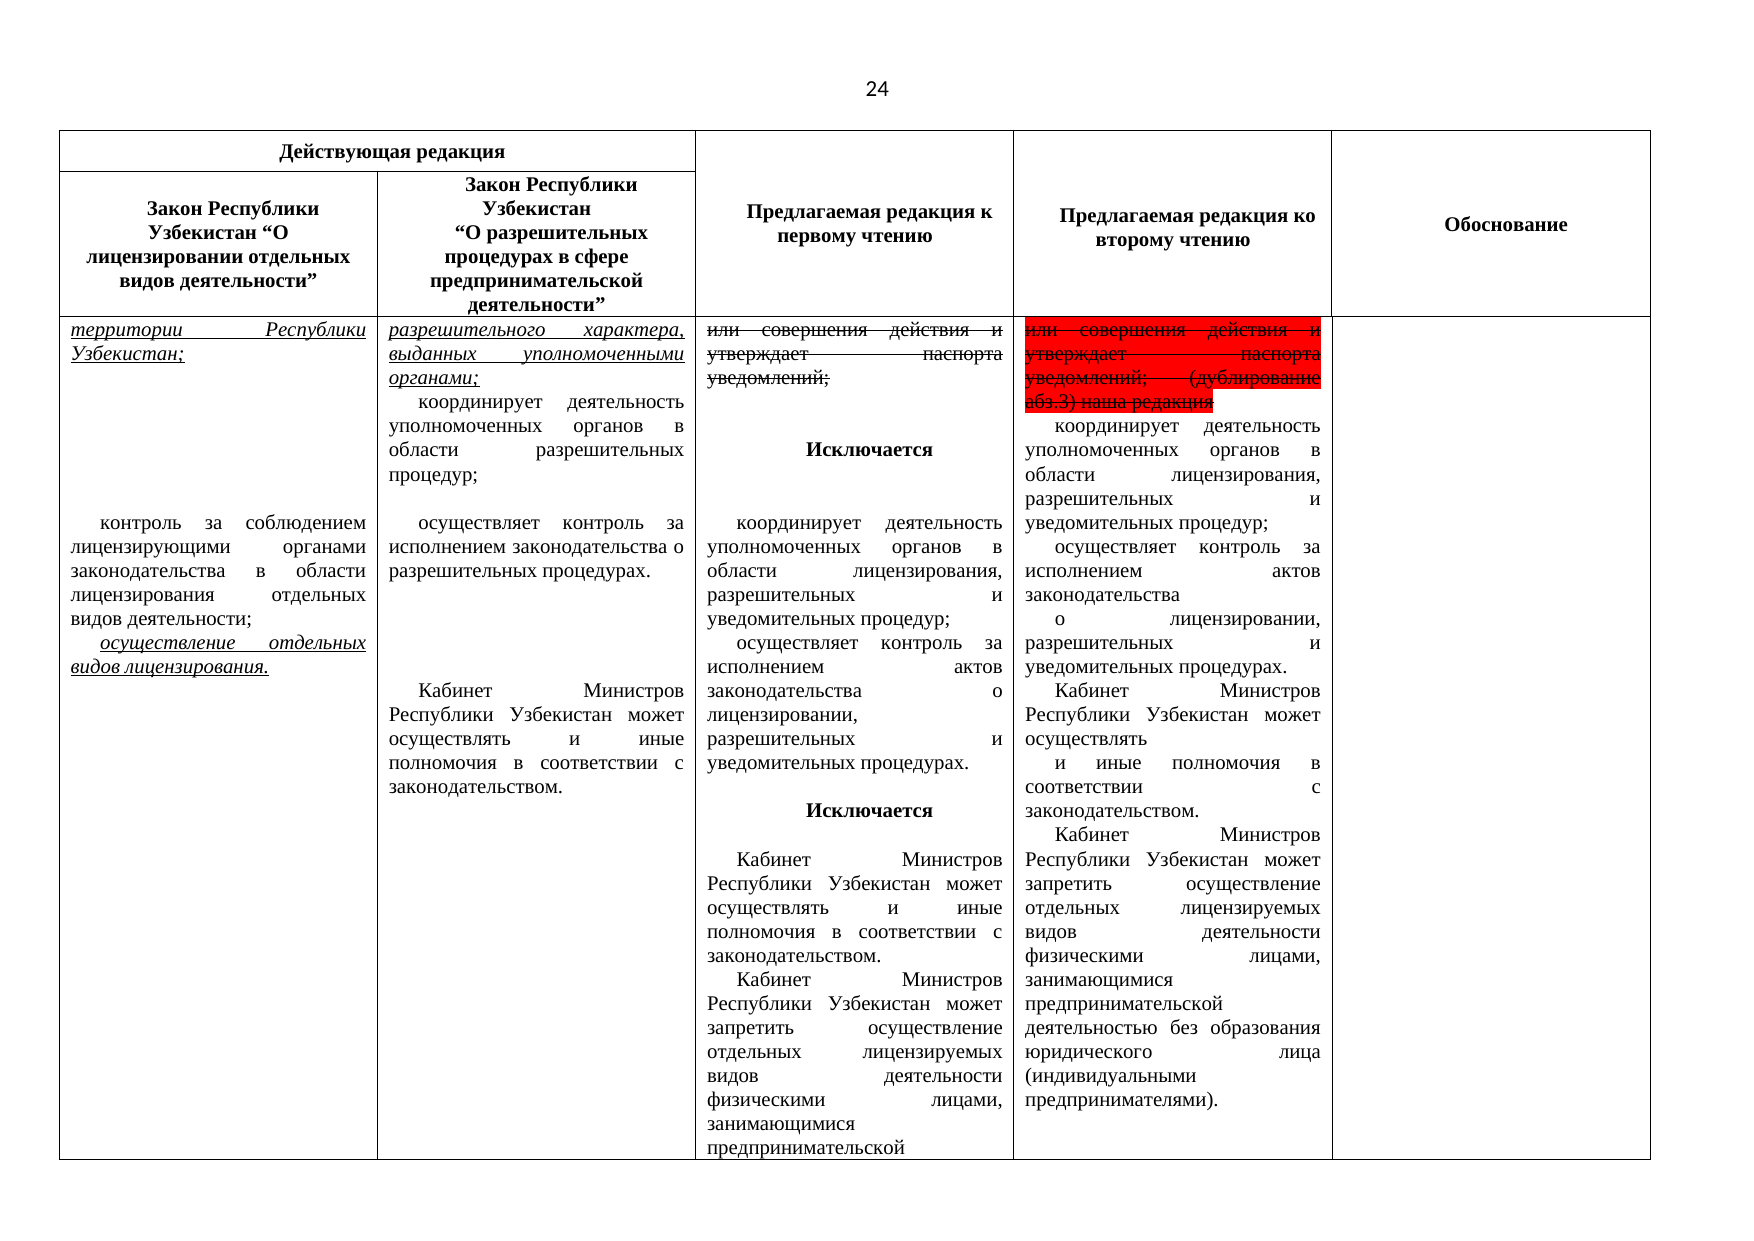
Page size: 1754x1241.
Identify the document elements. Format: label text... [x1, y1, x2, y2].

table_cell Закон Республики Узбекистан “О разрешительных процедурах в сфере предпринимательской деятельности” [378, 172, 695, 316]
table_header Действующая редакция [60, 131, 695, 171]
table_header Обоснование [1332, 131, 1650, 316]
table_cell [1333, 317, 1650, 1159]
table_header Предлагаемая редакция к первому чтению [696, 131, 1013, 316]
table_header Предлагаемая редакция ко второму чтению [1014, 131, 1331, 316]
table_cell Закон Республики Узбекистан “О лицензировании отдельных видов деятельности” [60, 172, 377, 316]
